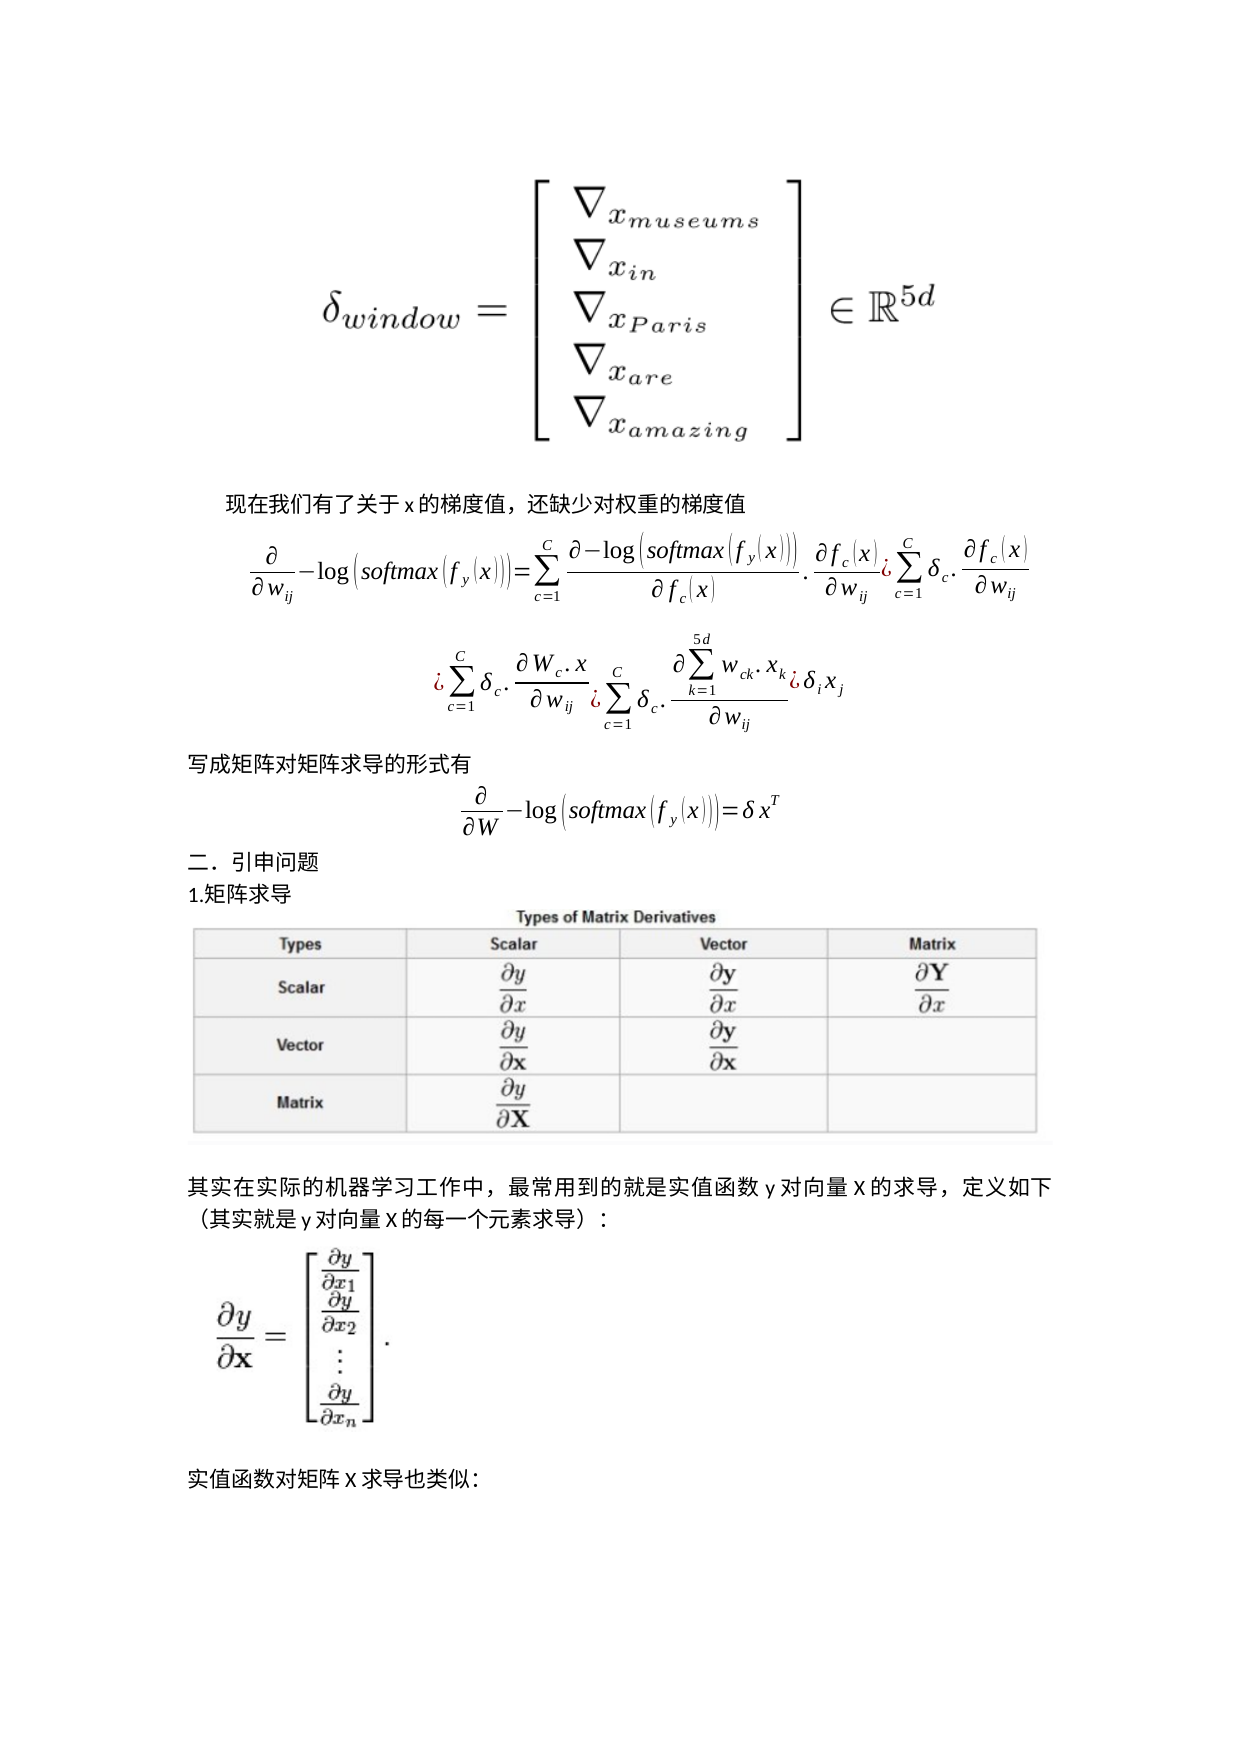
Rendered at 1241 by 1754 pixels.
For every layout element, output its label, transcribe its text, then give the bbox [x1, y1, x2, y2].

text 其实在实际的机器学习工作中，最常用到的就是实值函数y对向量X的求导，定义如下（其实就是y对向量X的每一个元素求导）： [187, 1169, 1053, 1234]
list 现在我们有了关于x的梯度值，还缺少对权重的梯度值 [225, 487, 1053, 519]
text 1.矩阵求导 [187, 877, 1053, 909]
text 二．引申问题 [187, 844, 1053, 877]
picture [192, 1234, 408, 1432]
picture [187, 909, 1053, 1145]
text 写成矩阵对矩阵求导的形式有 [187, 747, 1053, 779]
text 实值函数对矩阵X求导也类似： [187, 1462, 1053, 1494]
picture [294, 162, 984, 462]
